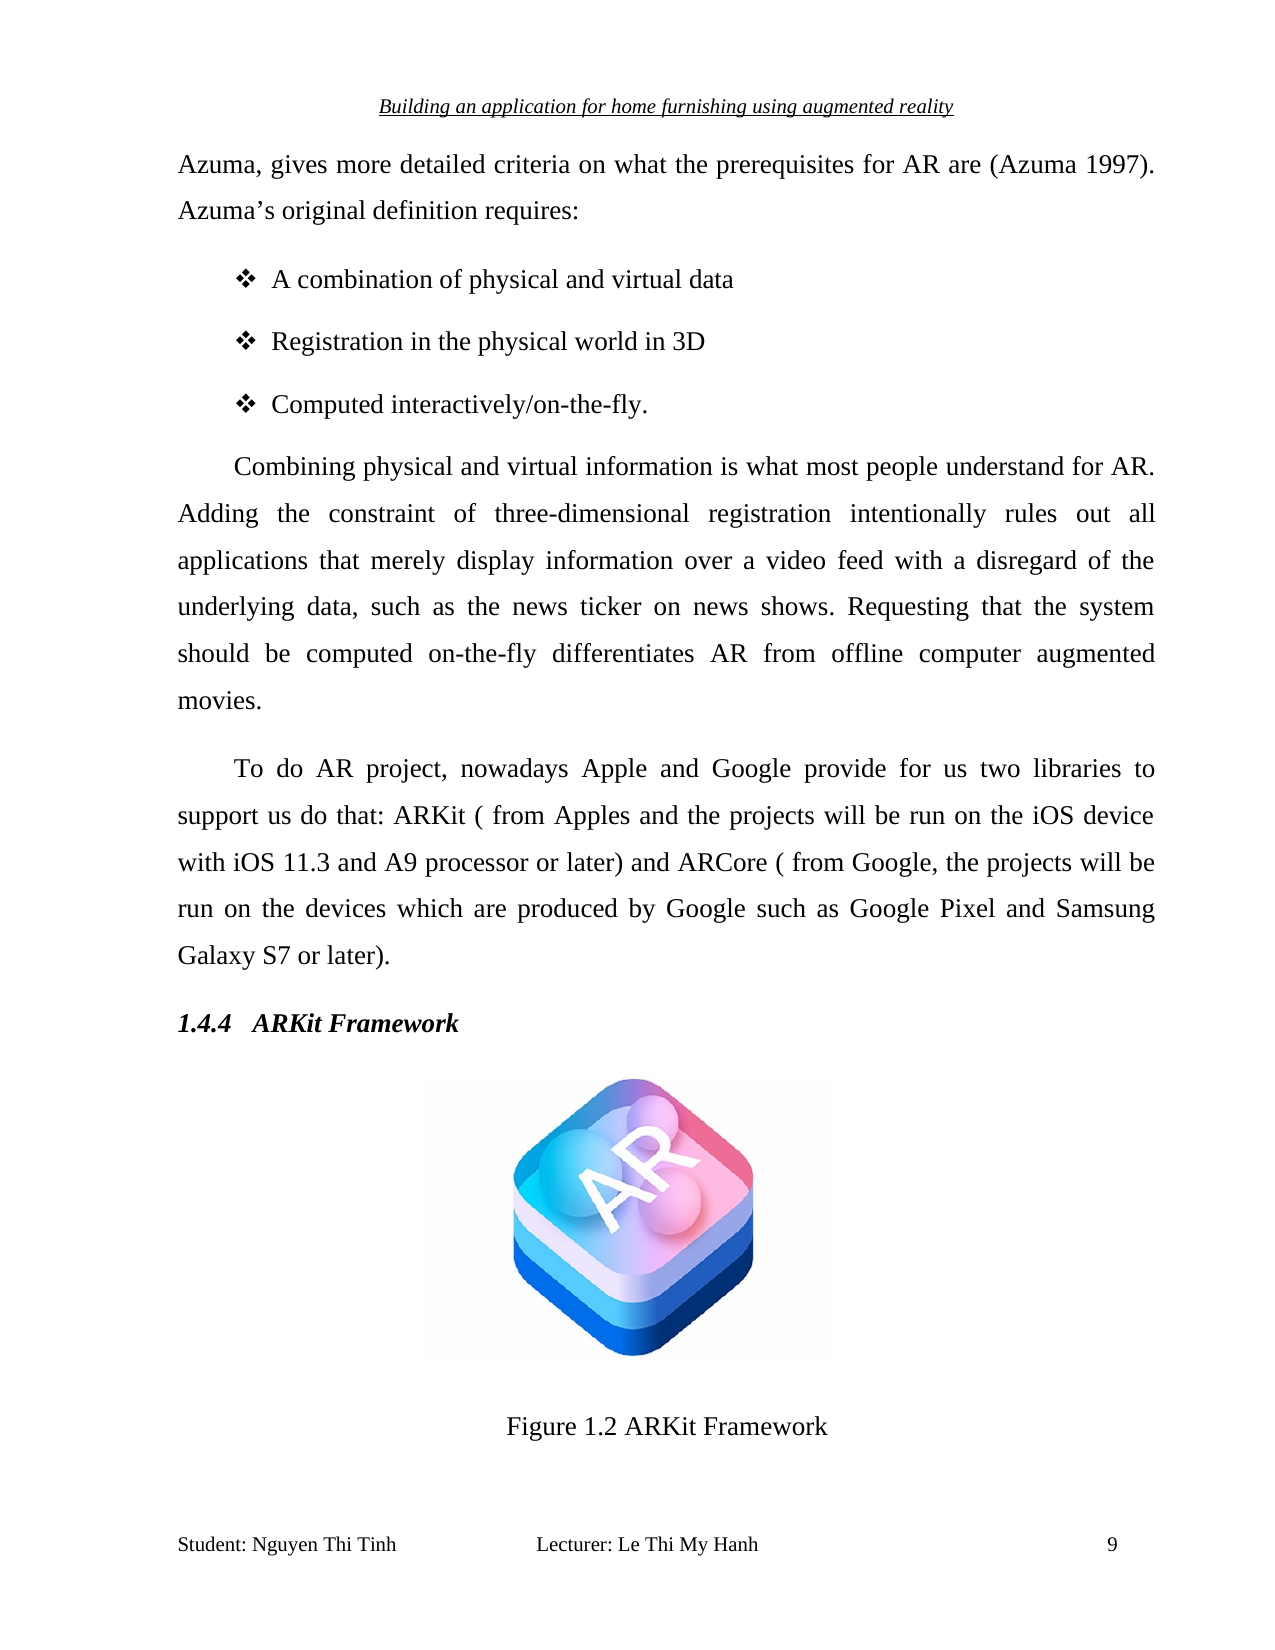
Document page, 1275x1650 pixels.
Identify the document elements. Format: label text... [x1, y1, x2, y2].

text Figure 1.2 ARKit Framework [177, 1410, 1157, 1441]
list ARKit Framework [177, 1007, 1120, 1039]
text Combining physical and virtual information is what most people understand for AR. Adding the constraint of three-dimensional registration intentionally rules out all applications that merely display information over a video feed with a disregard of the underlying data, such as the news ticker on news shows. Requesting that the system should be computed on-the-fly differentiates AR from offline computer augmented movies. [177, 450, 1156, 715]
picture [345, 1068, 930, 1367]
list A combination of physical and virtual data [233, 263, 1120, 294]
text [177, 148, 1156, 226]
list Registration in the physical world in 3D [233, 325, 1120, 357]
list Computed interactively/on-the-fly. [233, 388, 1120, 419]
text To do AR project, nowadays Apple and Google provide for us two libraries to support us do that: ARKit ( from Apples and the projects will be run on the iOS device with iOS 11.3 and A9 processor or later) and ARCore ( from Google, the projects will be run on the devices which are produced by Google such as Google Pixel and Samsung Galaxy S7 or later). [177, 752, 1156, 970]
